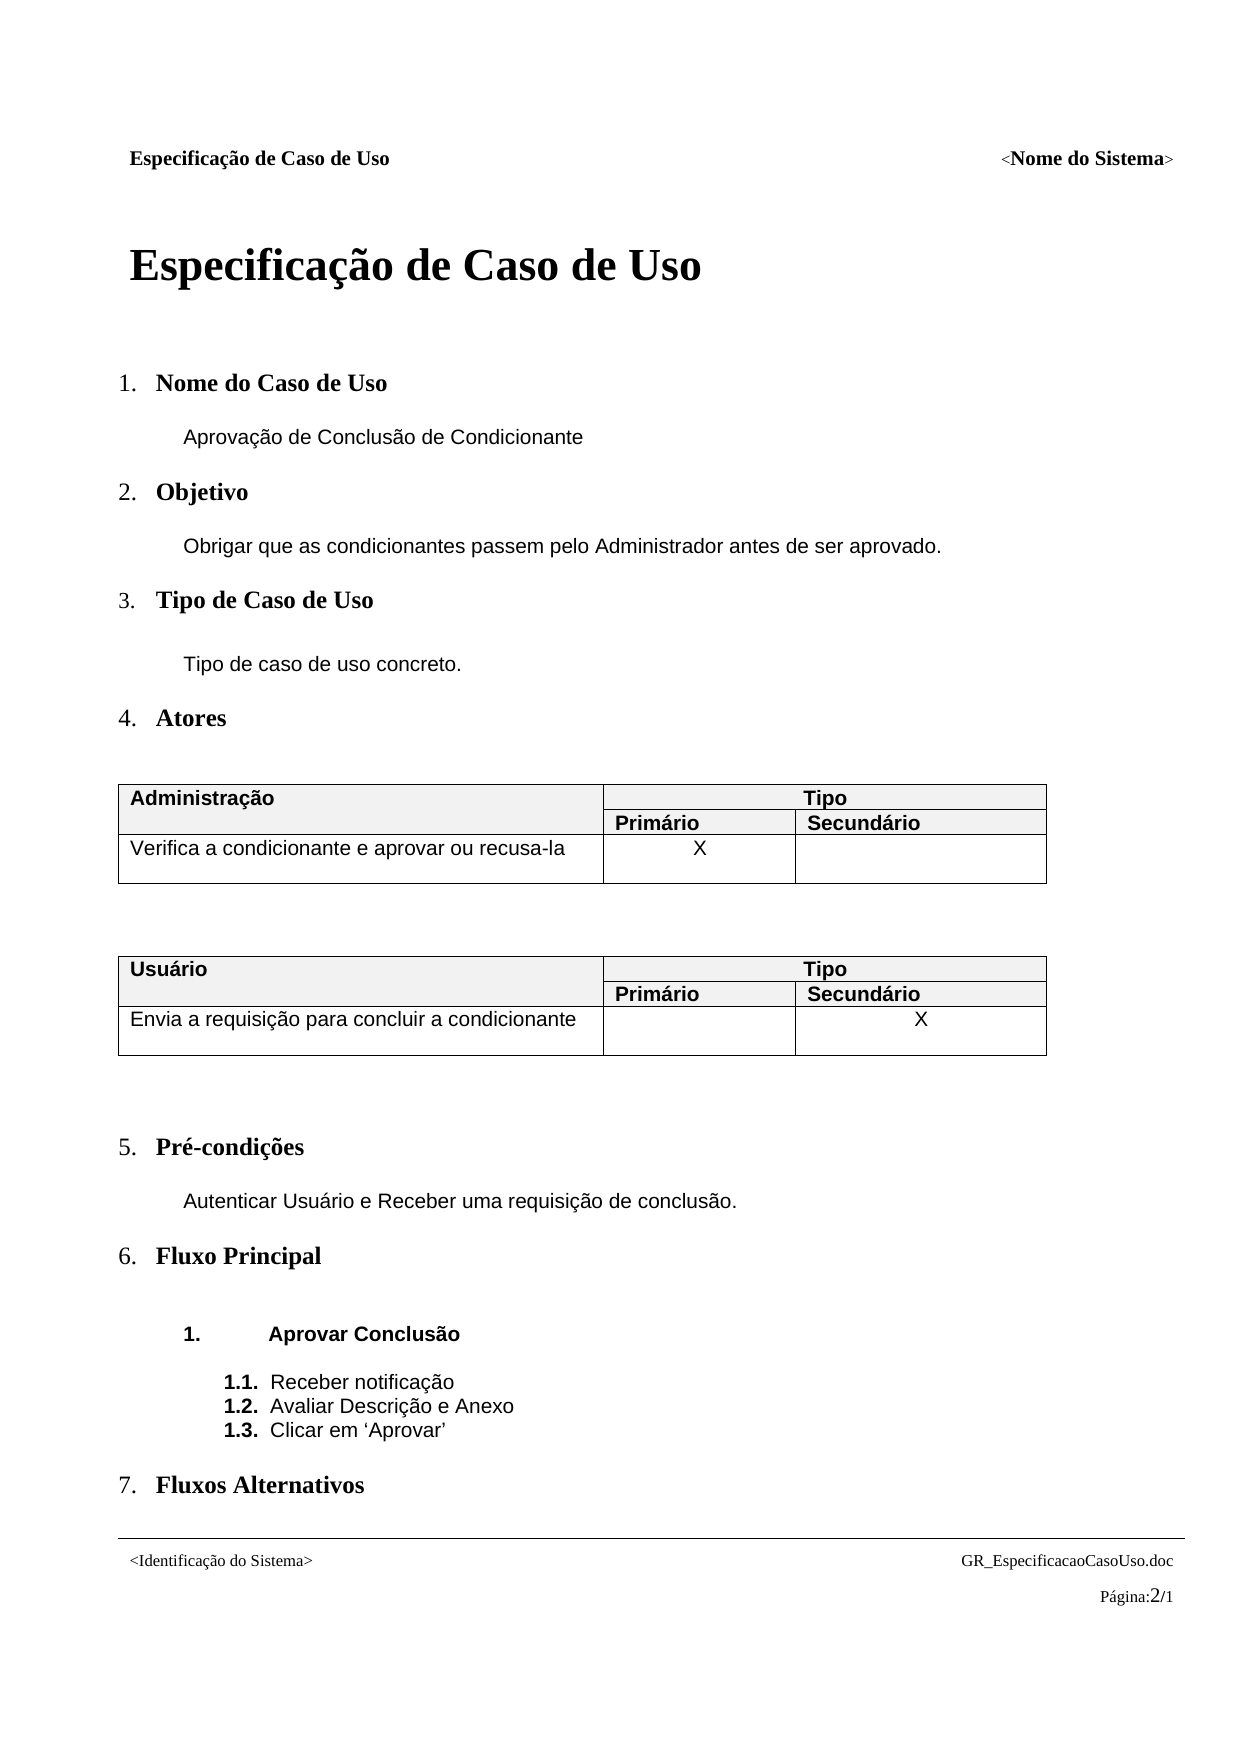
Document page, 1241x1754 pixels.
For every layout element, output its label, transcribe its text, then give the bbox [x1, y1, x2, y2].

text Autenticar Usuário e Receber uma requisição de conclusão. [183, 1189, 1170, 1213]
table_cell Envia a requisição para concluir a condicionante [119, 1007, 603, 1055]
list Nome do Caso de Uso [118, 368, 1170, 396]
list Atores [118, 703, 1170, 732]
list Pré-condições [118, 1132, 1170, 1161]
table_cell [796, 835, 1046, 883]
text 1. Aprovar Conclusão [183, 1322, 1170, 1346]
table_cell Primário [604, 810, 795, 834]
table_header Administração [119, 785, 603, 834]
text Aprovação de Conclusão de Condicionante [183, 424, 1170, 448]
text Tipo de caso de uso concreto. [183, 651, 1170, 675]
table_cell Secundário [796, 810, 1046, 834]
table_header Tipo [604, 785, 1046, 809]
table_cell [604, 1007, 795, 1055]
table_cell Primário [604, 982, 795, 1006]
list Objetivo [118, 477, 1170, 505]
table_header Tipo [604, 957, 1046, 981]
table_cell Verifica a condicionante e aprovar ou recusa-la [119, 835, 603, 883]
table_cell X [604, 835, 795, 883]
text 1.3. Clicar em ‘Aprovar’ [224, 1418, 1170, 1442]
text Obrigar que as condicionantes passem pelo Administrador antes de ser aprovado. [183, 533, 1170, 557]
table_header Especificação de Caso de Uso [118, 213, 1184, 316]
text 1.1. Receber notificação [224, 1370, 1170, 1394]
text 1.2. Avaliar Descrição e Anexo [224, 1394, 1170, 1418]
table_cell Secundário [796, 982, 1046, 1006]
list Fluxos Alternativos [118, 1470, 1170, 1499]
list Fluxo Principal [118, 1241, 1170, 1270]
list Tipo de Caso de Uso [118, 586, 1170, 614]
table_cell X [796, 1007, 1046, 1055]
table_header Usuário [119, 957, 603, 1006]
